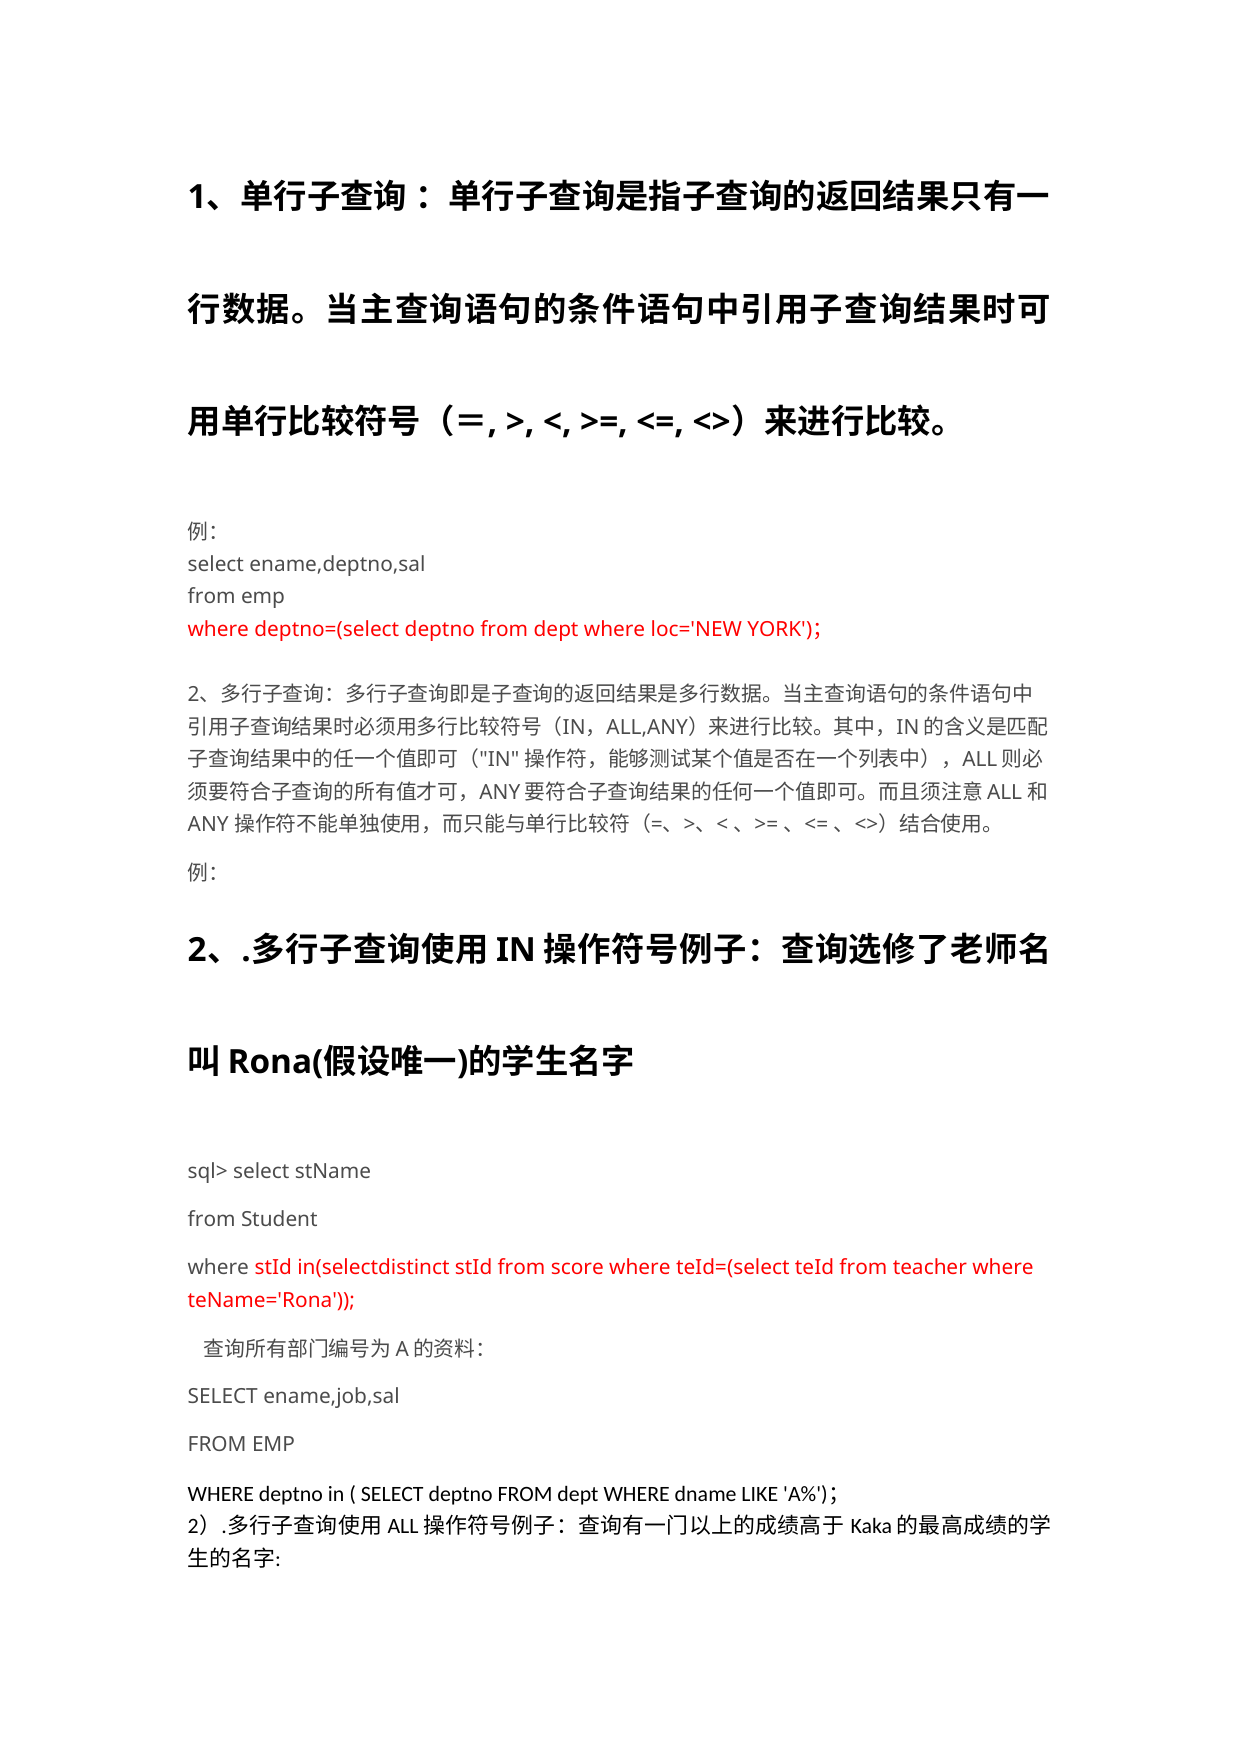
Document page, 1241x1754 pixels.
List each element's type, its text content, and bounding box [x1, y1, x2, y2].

text 查询所有部门编号为A的资料： [187, 1331, 1053, 1363]
text sql> select stName [187, 1154, 1053, 1187]
text 例： select ename,deptno,sal from emp where deptno=(select deptno from dept where loc='NEW YORK')； 2、多行子查询：多行子查询即是子查询的返回结果是多行数据。当主查询语句的条件语句中引用子查询结果时必须用多行比较符号（IN，ALL,ANY）来进行比较。其中，IN的含义是匹配子查询结果中的任一个值即可（"IN" 操作符，能够测试某个值是否在一个列表中），ALL则必须要符合子查询的所有值才可，ANY要符合子查询结果的任何一个值即可。而且须注意ALL 和ANY 操作符不能单独使用，而只能与单行比较符（=、>、< 、>= 、<= 、<>）结合使用。 [187, 514, 1053, 839]
subtitle 2、.多行子查询使用IN操作符号例子：查询选修了老师名叫Rona(假设唯一)的学生名字 [187, 914, 1053, 1092]
text SELECT ename,job,sal [187, 1379, 1053, 1412]
subtitle 1、单行子查询 ：单行子查询是指子查询的返回结果只有一行数据。当主查询语句的条件语句中引用子查询结果时可用单行比较符号（＝, >, <, >=, <=, <>）来进行比较。 [187, 162, 1053, 452]
text where stId in(selectdistinct stId from score where teId=(select teId from teacher where teName='Rona')); [187, 1250, 1053, 1315]
text from Student [187, 1202, 1053, 1235]
text WHERE deptno in ( SELECT deptno FROM dept WHERE dname LIKE 'A%')； 2）.多行子查询使用ALL操作符号例子：查询有一门以上的成绩高于Kaka的最高成绩的学生的名字: [187, 1475, 1053, 1573]
text 例： [187, 855, 1053, 887]
text FROM EMP [187, 1427, 1053, 1460]
